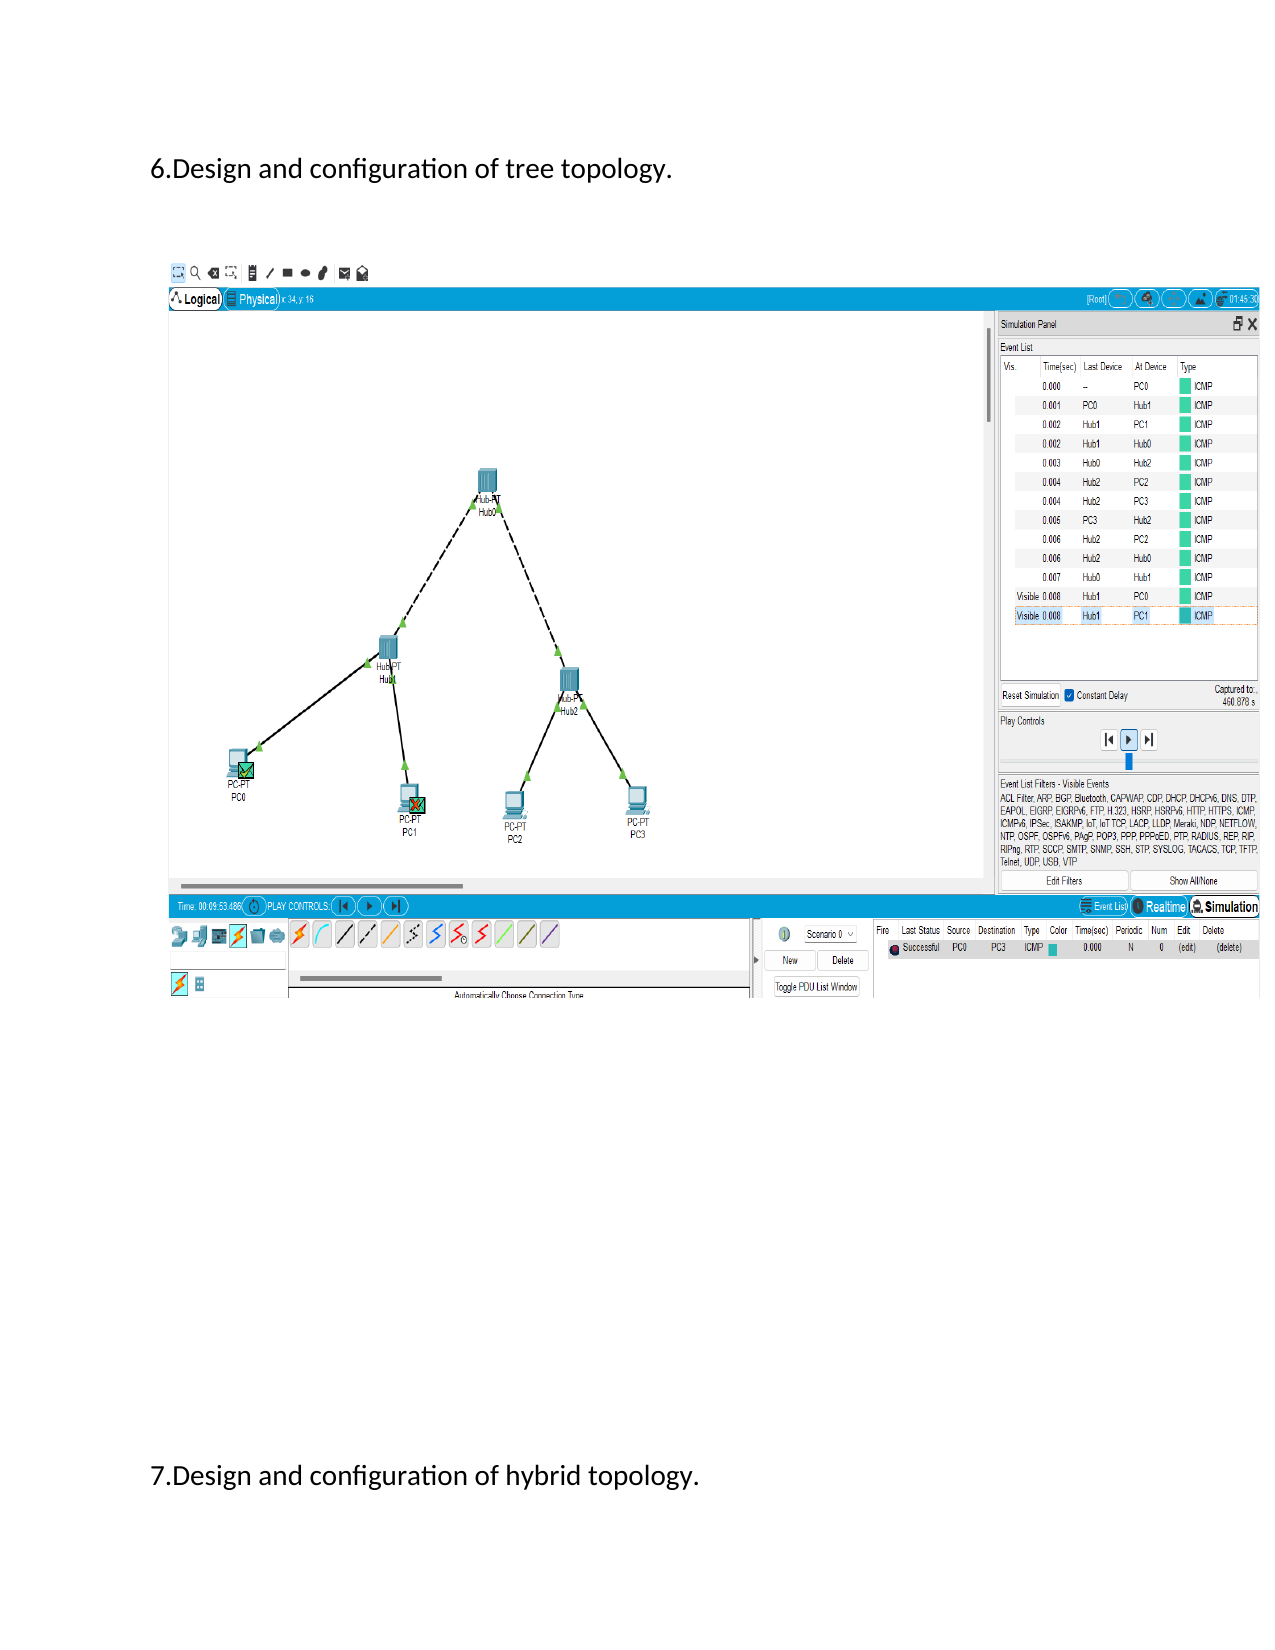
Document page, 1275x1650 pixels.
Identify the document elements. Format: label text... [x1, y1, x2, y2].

text 7.Design and configuration of hybrid topology. [150, 1457, 1125, 1493]
text 6.Design and configuration of tree topology. [150, 150, 1125, 186]
